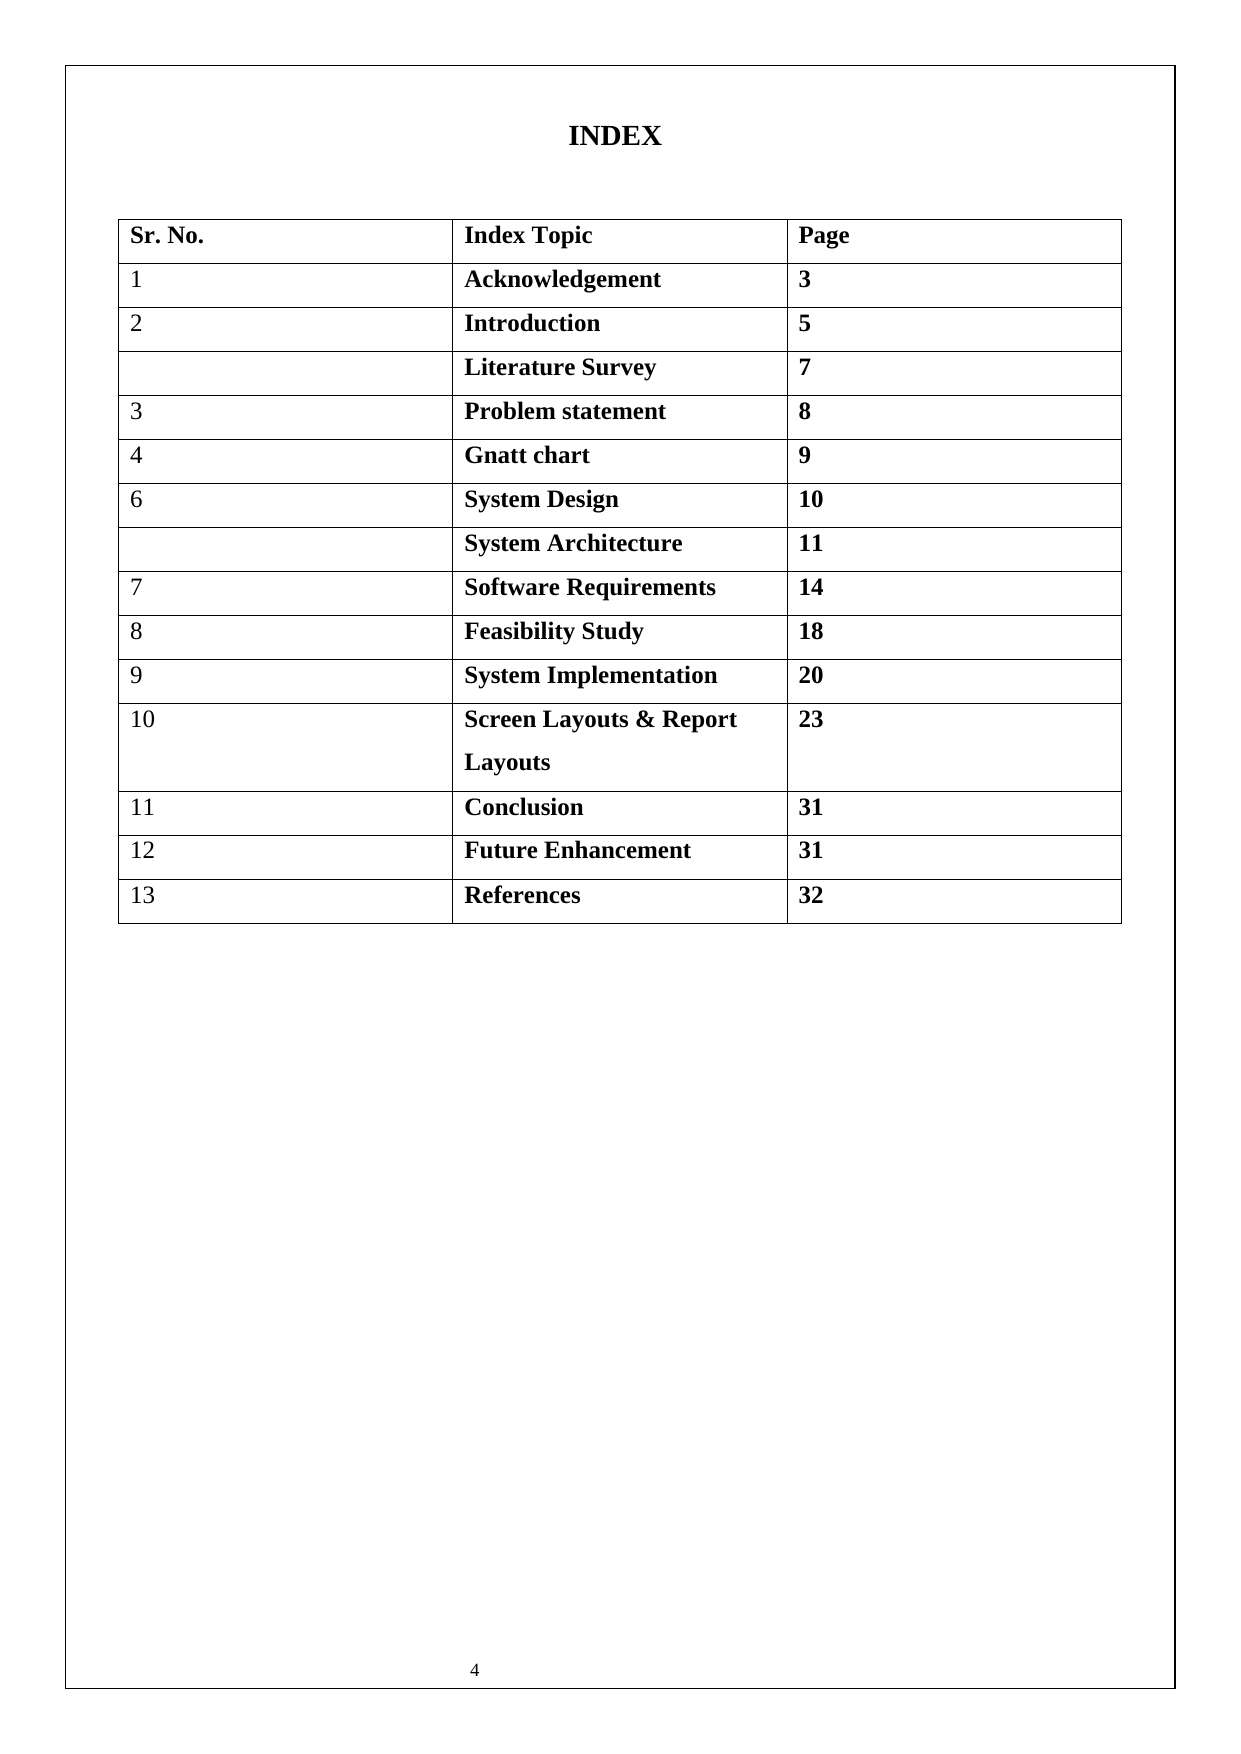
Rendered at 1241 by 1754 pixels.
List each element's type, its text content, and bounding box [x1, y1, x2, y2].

table_cell 8 [119, 616, 452, 659]
table_header Sr. No. [119, 220, 452, 263]
table_cell 20 [788, 660, 1121, 703]
table_cell 10 [119, 704, 452, 791]
table_cell 13 [119, 880, 452, 923]
table_cell System Architecture [453, 528, 787, 571]
table_cell System Implementation [453, 660, 787, 703]
table_cell Problem statement [453, 396, 787, 439]
table_cell Future Enhancement [453, 836, 787, 879]
table_cell 9 [119, 660, 452, 703]
table_cell 31 [788, 836, 1121, 879]
table_cell 7 [119, 572, 452, 615]
table_cell Conclusion [453, 792, 787, 834]
table_cell 14 [788, 572, 1121, 615]
table_cell Software Requirements [453, 572, 787, 615]
table_cell Gnatt chart [453, 440, 787, 483]
table_cell [119, 352, 452, 395]
table_cell 7 [788, 352, 1121, 395]
table_cell 2 [119, 308, 452, 351]
text INDEX [493, 118, 1118, 152]
table_cell 9 [788, 440, 1121, 483]
table_cell 4 [119, 440, 452, 483]
table_header Index Topic [453, 220, 787, 263]
table_header Page [788, 220, 1121, 263]
table_cell 32 [788, 880, 1121, 923]
table_cell Acknowledgement [453, 264, 787, 307]
table_cell 8 [788, 396, 1121, 439]
table_cell Feasibility Study [453, 616, 787, 659]
table_cell 18 [788, 616, 1121, 659]
table_cell 31 [788, 792, 1121, 834]
table_cell Introduction [453, 308, 787, 351]
table_cell 23 [788, 704, 1121, 791]
table_cell 3 [788, 264, 1121, 307]
table_cell 3 [119, 396, 452, 439]
table_cell Literature Survey [453, 352, 787, 395]
table_cell 11 [119, 792, 452, 834]
table_cell [119, 528, 452, 571]
table_cell 12 [119, 836, 452, 879]
table_cell References [453, 880, 787, 923]
table_cell 1 [119, 264, 452, 307]
table_cell 10 [788, 484, 1121, 527]
table_cell Screen Layouts & Report Layouts [453, 704, 787, 791]
table_cell System Design [453, 484, 787, 527]
table_cell 5 [788, 308, 1121, 351]
table_cell 11 [788, 528, 1121, 571]
table_cell 6 [119, 484, 452, 527]
